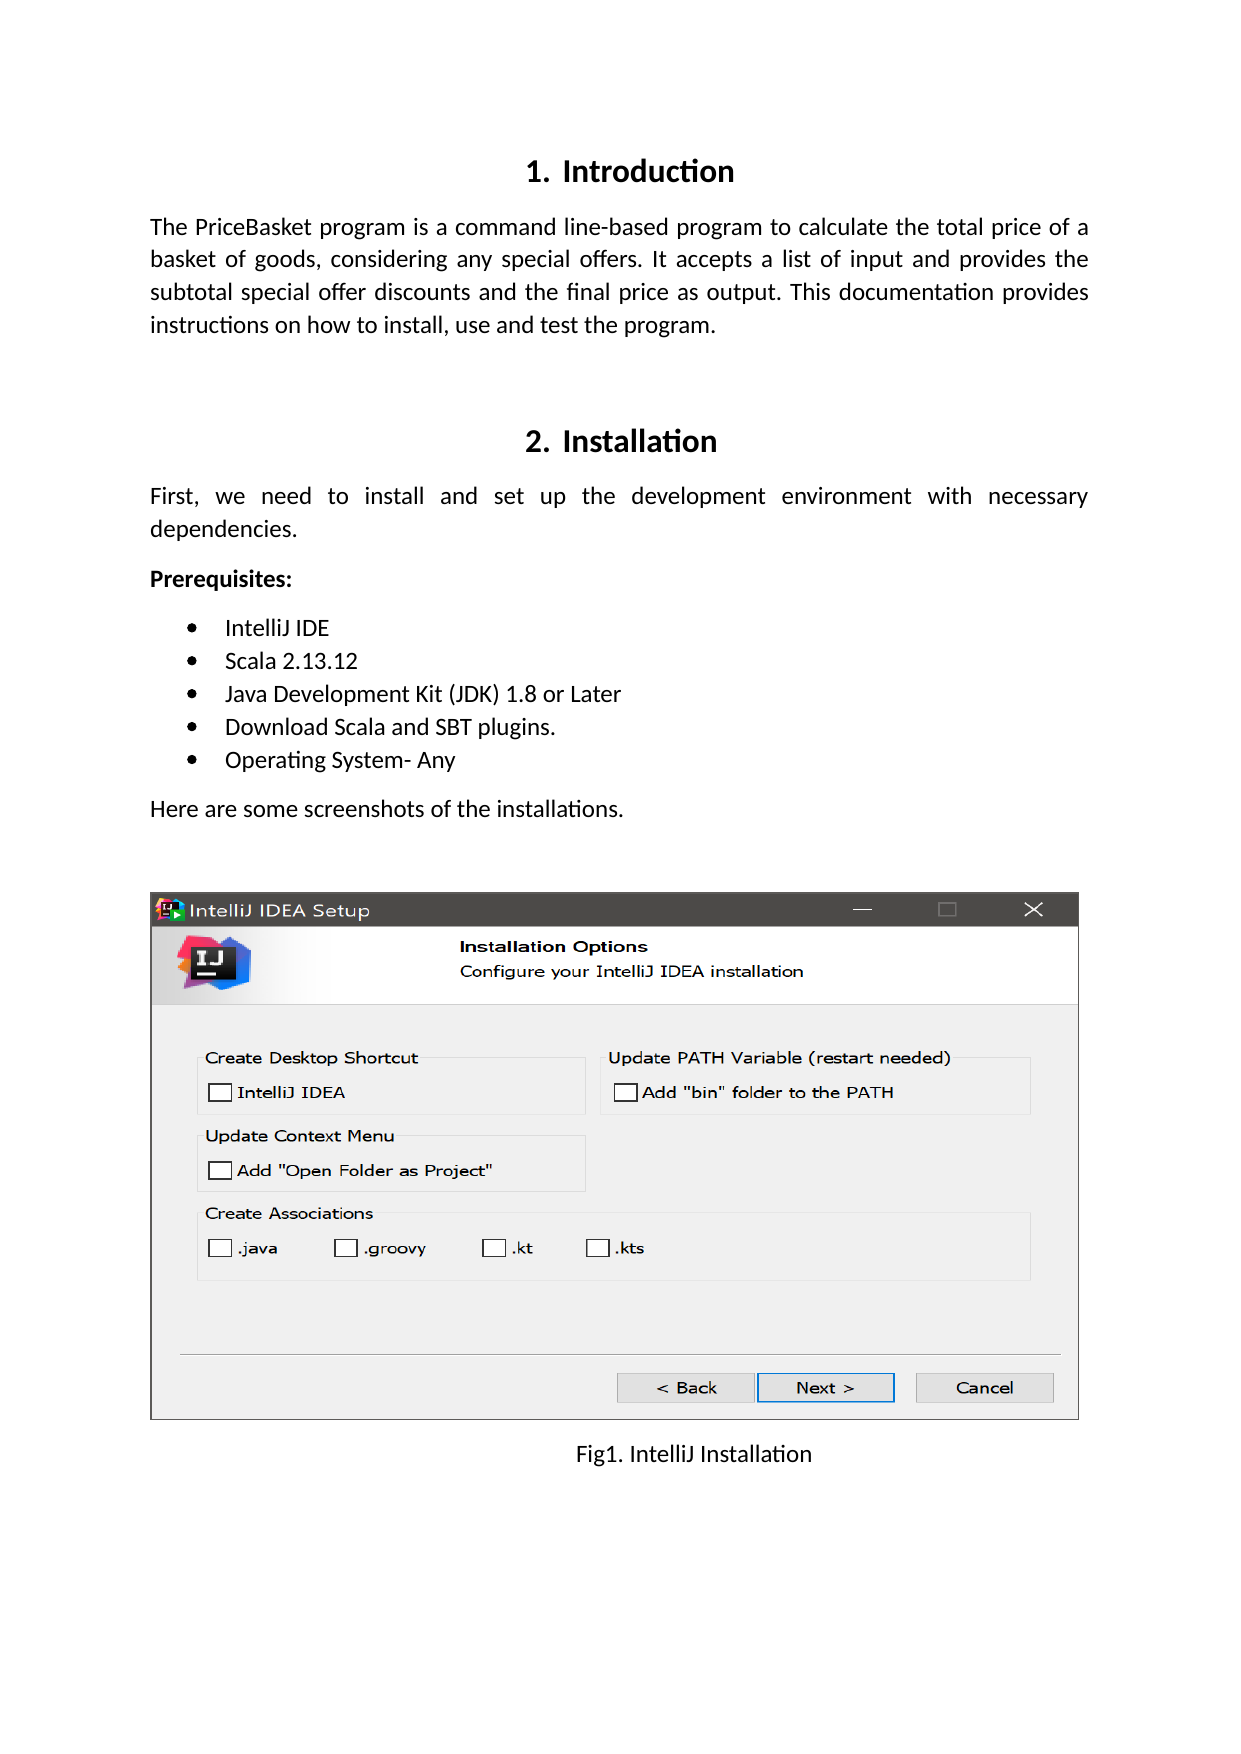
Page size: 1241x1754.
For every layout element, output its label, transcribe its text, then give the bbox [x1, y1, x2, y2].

list Operating System- Any [187, 744, 1090, 774]
list Installation [525, 419, 1090, 460]
list Java Development Kit (JDK) 1.8 or Later [187, 678, 1090, 709]
text First, we need to install and set up the development environment with necessary dependencies. [150, 480, 1090, 544]
text Here are some screenshots of the installations. [150, 793, 1090, 824]
picture [150, 892, 1079, 1420]
list IntelliJ IDE [187, 612, 1090, 643]
list Download Scala and SBT plugins. [187, 711, 1090, 742]
list Introduction [525, 150, 1090, 191]
list Scala 2.13.12 [187, 645, 1090, 676]
text Prerequisites: [150, 563, 1090, 593]
text Fig1. IntelliJ Installation [150, 1438, 1090, 1469]
text The PriceBasket program is a command line-based program to calculate the total price of a basket of goods, considering any special offers. It accepts a list of input and provides the subtotal special offer discounts and the final price as output. This documentation provides instructions on how to install, use and test the program. [150, 211, 1090, 340]
